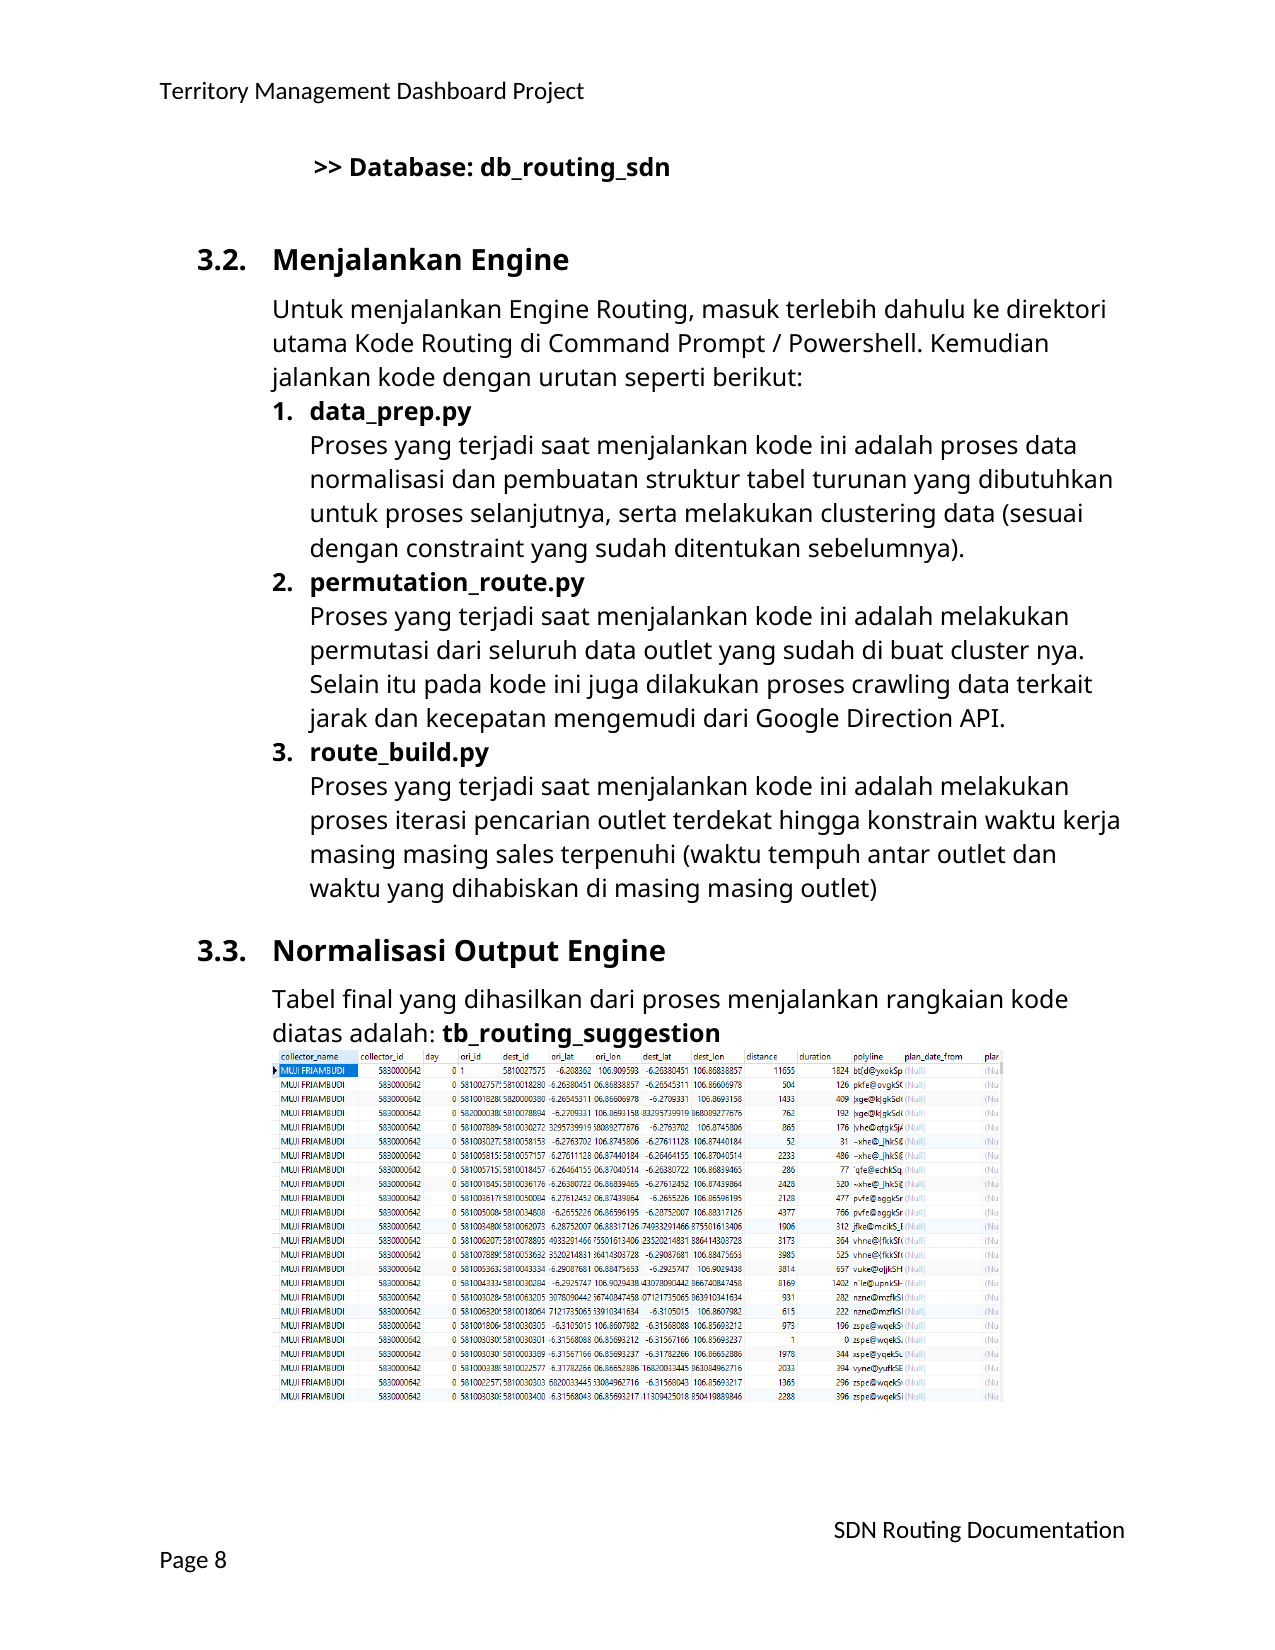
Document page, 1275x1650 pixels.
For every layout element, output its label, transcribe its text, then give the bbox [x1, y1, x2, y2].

text Untuk menjalankan Engine Routing, masuk terlebih dahulu ke direktori utama Kode Routing di Command Prompt / Powershell. Kemudian jalankan kode dengan urutan seperti berikut: [272, 292, 1125, 394]
subtitle 3.3. Normalisasi Output Engine [197, 930, 1125, 969]
list >> Database: db_routing_sdn [281, 150, 1125, 184]
list Proses yang terjadi saat menjalankan kode ini adalah melakukan proses iterasi pencarian outlet terdekat hingga konstrain waktu kerja masing masing sales terpenuhi (waktu tempuh antar outlet dan waktu yang dihabiskan di masing masing outlet) [309, 769, 1125, 905]
list route_build.py [272, 734, 1125, 769]
list Proses yang terjadi saat menjalankan kode ini adalah proses data normalisasi dan pembuatan struktur tabel turunan yang dibutuhkan untuk proses selanjutnya, serta melakukan clustering data (sesuai dengan constraint yang sudah ditentukan sebelumnya). [309, 428, 1125, 564]
list Proses yang terjadi saat menjalankan kode ini adalah melakukan permutasi dari seluruh data outlet yang sudah di buat cluster nya. Selain itu pada kode ini juga dilakukan proses crawling data terkait jarak dan kecepatan mengemudi dari Google Direction API. [309, 598, 1125, 734]
list permutation_route.py [272, 564, 1125, 598]
list data_prep.py [272, 394, 1125, 428]
picture [271, 1050, 1004, 1402]
text Tabel final yang dihasilkan dari proses menjalankan rangkaian kode diatas adalah: tb_routing_suggestion [272, 982, 1125, 1050]
subtitle 3.2. Menjalankan Engine [197, 239, 1125, 279]
